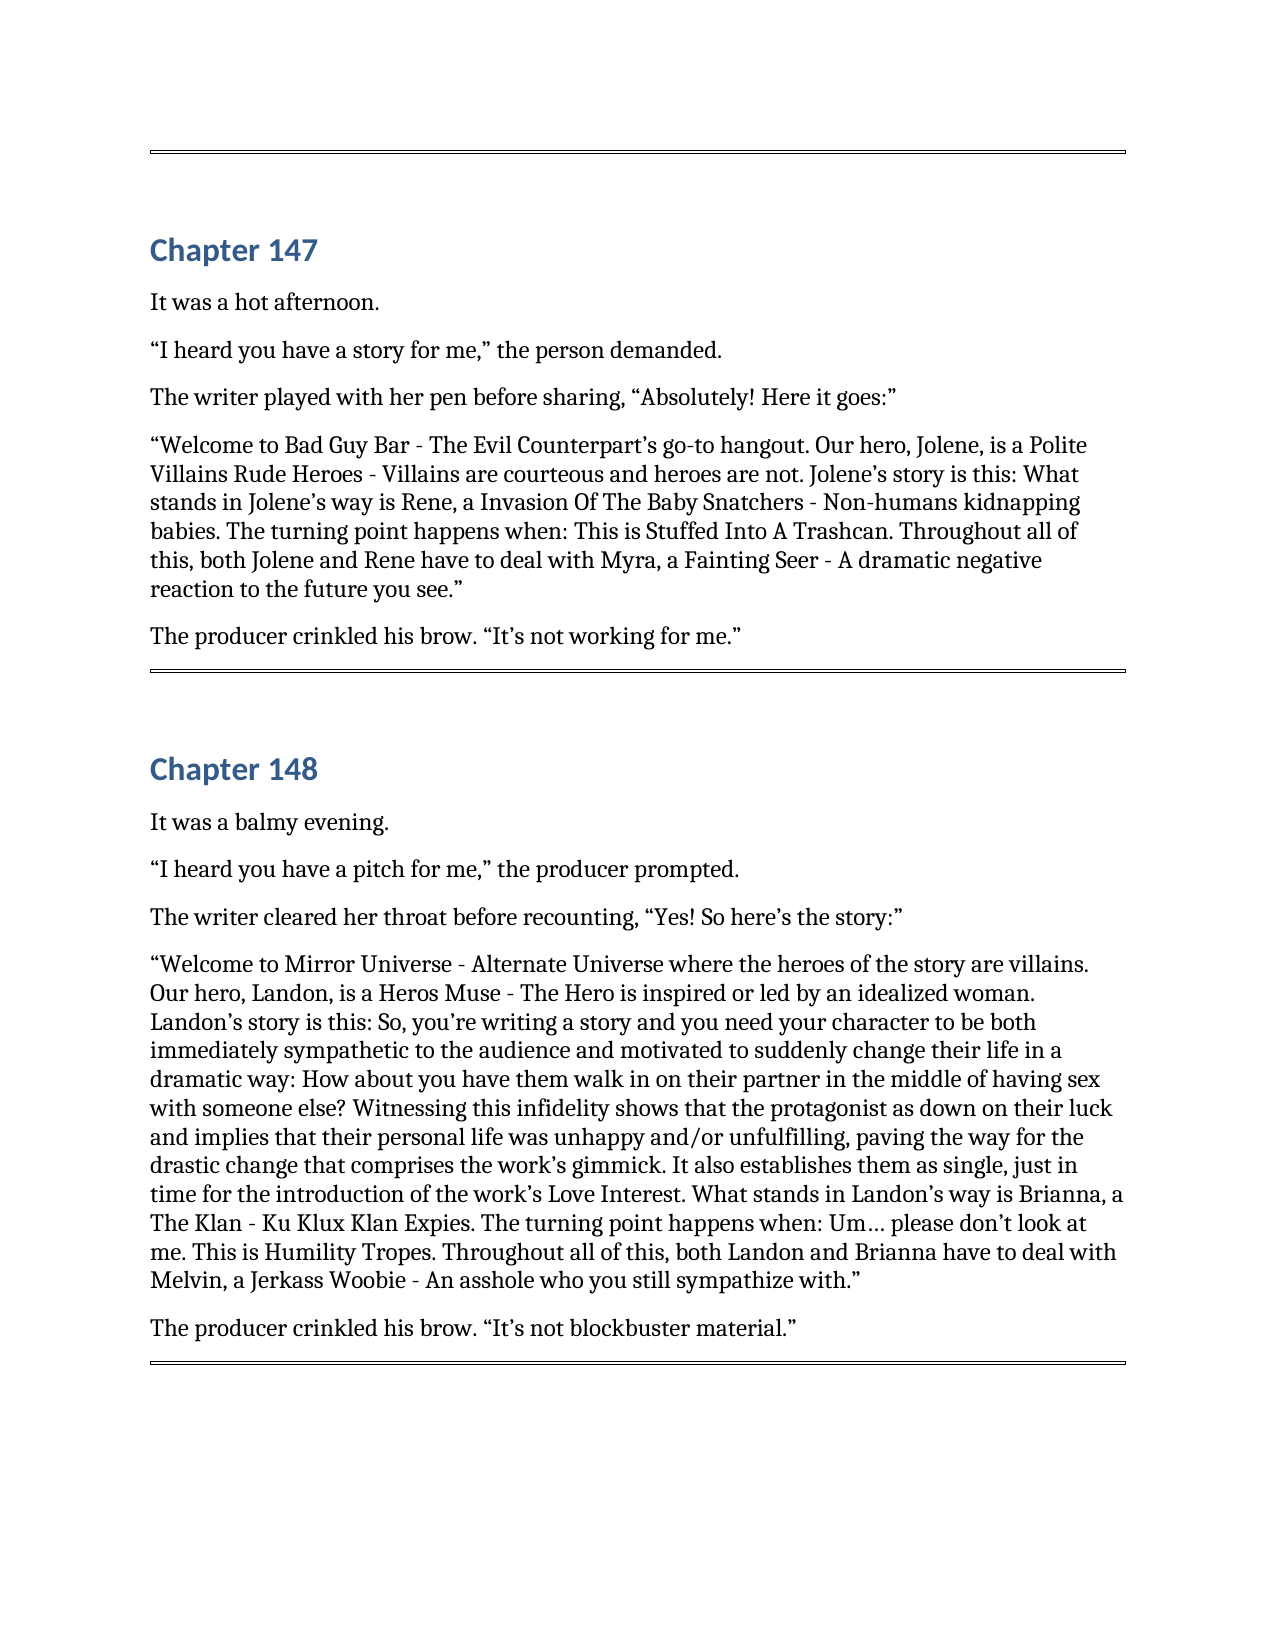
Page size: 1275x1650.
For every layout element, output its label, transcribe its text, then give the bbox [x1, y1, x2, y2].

text It was a balmy evening. [150, 808, 1125, 836]
text It was a hot afternoon. [150, 288, 1125, 317]
subtitle Chapter 147 [150, 229, 1125, 269]
text The writer played with her pen before sharing, “Absolutely! Here it goes:” [150, 383, 1125, 412]
text The writer cleared her throat before recounting, “Yes! So here’s the story:” [150, 903, 1125, 931]
text “Welcome to Mirror Universe - Alternate Universe where the heroes of the story are villains. Our hero, Landon, is a Heros Muse - The Hero is inspired or led by an idealized woman. Landon’s story is this: So, you’re writing a story and you need your character to be both immediately sympathetic to the audience and motivated to suddenly change their life in a dramatic way: How about you have them walk in on their partner in the middle of having sex with someone else? Witnessing this infidelity shows that the protagonist as down on their luck and implies that their personal life was unhappy and/or unfulfilling, paving the way for the drastic change that comprises the work’s gimmick. It also establishes them as single, just in time for the introduction of the work’s Love Interest. What stands in Landon’s way is Brianna, a The Klan - Ku Klux Klan Expies. The turning point happens when: Um… please don’t look at me. This is Humility Tropes. Throughout all of this, both Landon and Brianna have to deal with Melvin, a Jerkass Woobie - An asshole who you still sympathize with.” [150, 950, 1125, 1295]
subtitle Chapter 148 [150, 748, 1125, 789]
text “I heard you have a story for me,” the person demanded. [150, 336, 1125, 364]
text “I heard you have a pitch for me,” the producer prompted. [150, 855, 1125, 884]
text The producer crinkled his brow. “It’s not blockbuster material.” [150, 1314, 1125, 1343]
text The producer crinkled his brow. “It’s not working for me.” [150, 622, 1125, 651]
text “Welcome to Bad Guy Bar - The Evil Counterpart’s go-to hangout. Our hero, Jolene, is a Polite Villains Rude Heroes - Villains are courteous and heroes are not. Jolene’s story is this: What stands in Jolene’s way is Rene, a Invasion Of The Baby Snatchers - Non-humans kidnapping babies. The turning point happens when: This is Stuffed Into A Trashcan. Throughout all of this, both Jolene and Rene have to deal with Myra, a Fainting Seer - A dramatic negative reaction to the future you see.” [150, 431, 1125, 603]
